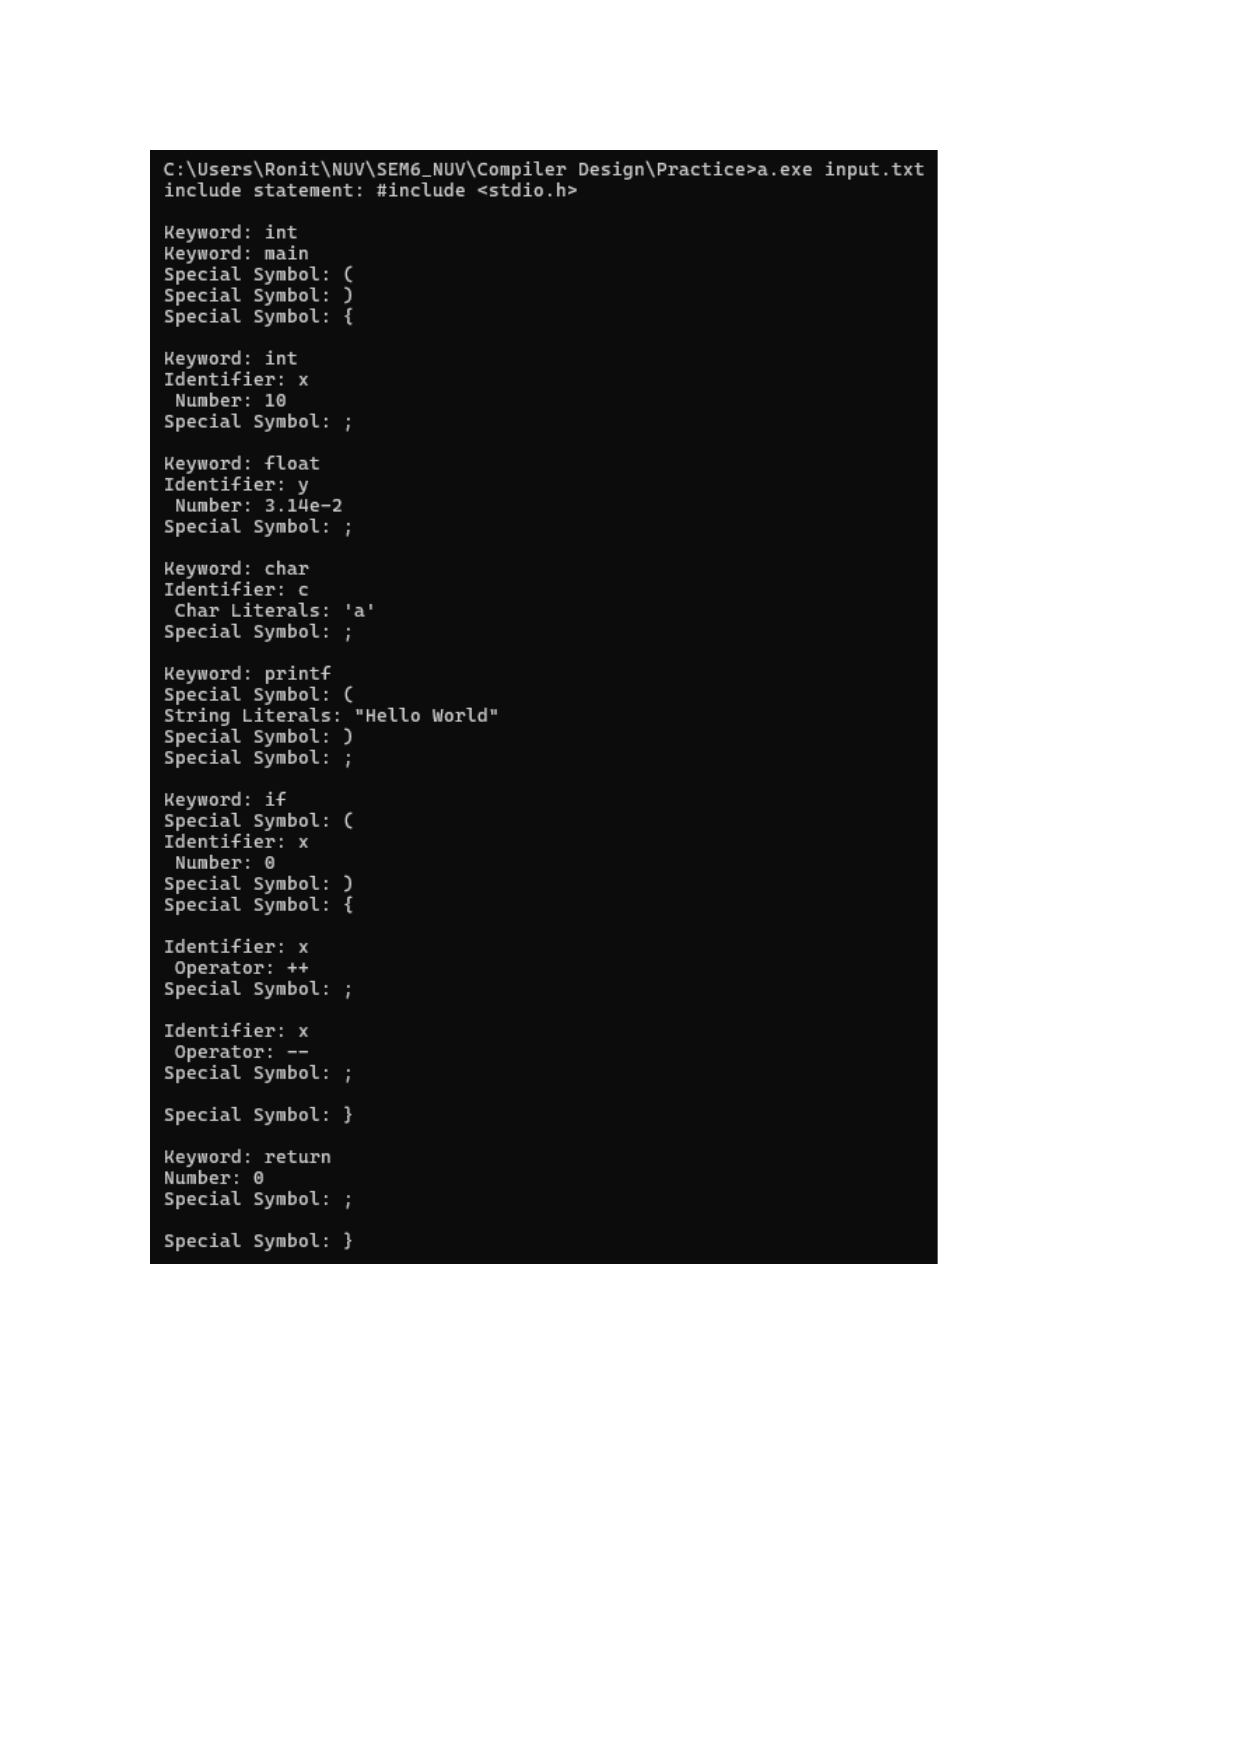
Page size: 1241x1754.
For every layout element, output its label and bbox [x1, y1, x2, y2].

picture [150, 150, 938, 1264]
